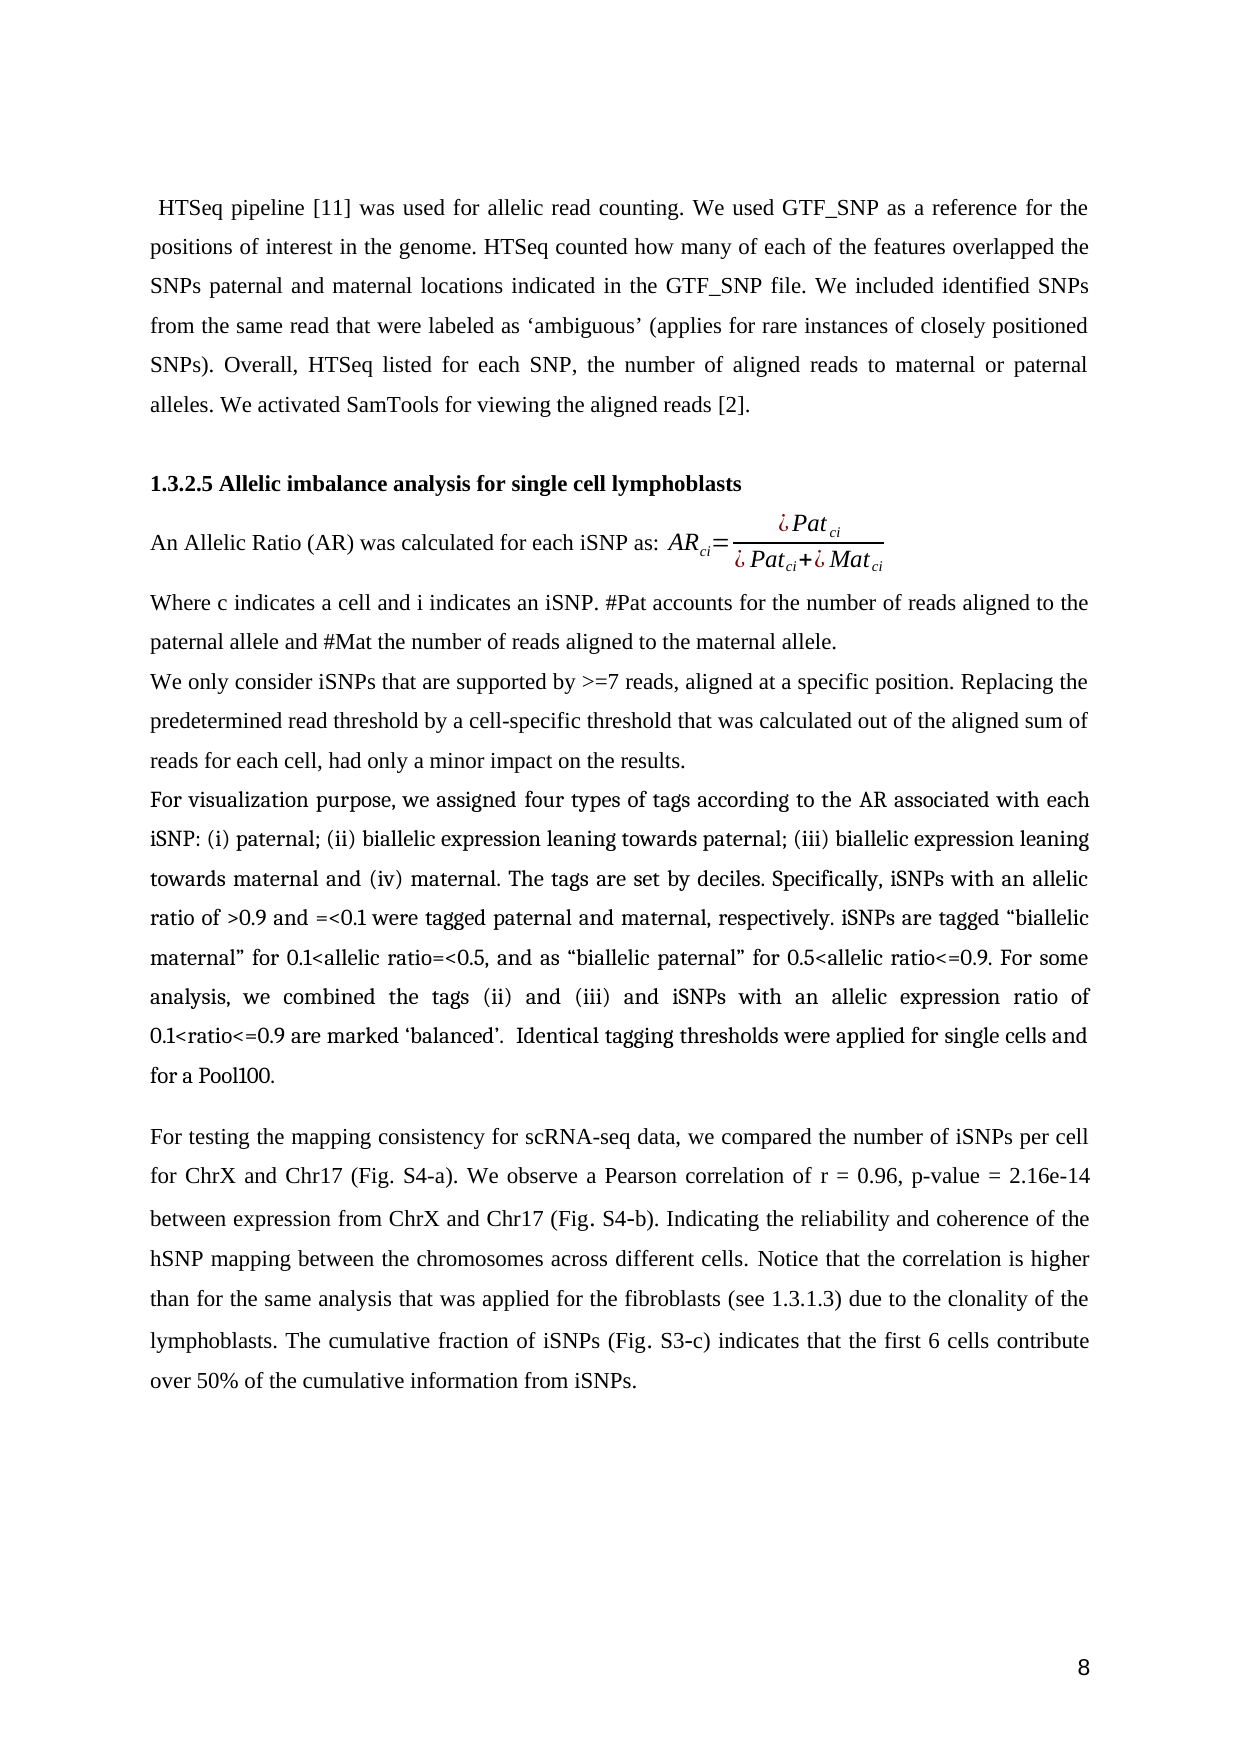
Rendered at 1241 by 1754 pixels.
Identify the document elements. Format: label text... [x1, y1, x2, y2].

text HTSeq pipeline [11] was used for allelic read counting. We used GTF_SNP as a reference for the positions of interest in the genome. HTSeq counted how many of each of the features overlapped the SNPs paternal and maternal locations indicated in the GTF_SNP file. We included identified SNPs from the same read that were labeled as ‘ambiguous’ (applies for rare instances of closely positioned SNPs). Overall, HTSeq listed for each SNP, the number of aligned reads to maternal or paternal alleles. We activated SamTools for viewing the aligned reads [2]. [150, 194, 1090, 417]
list For visualization purpose, we assigned four types of tags according to the AR associated with each iSNP: (i) paternal; (ii) biallelic expression leaning towards paternal; (iii) biallelic expression leaning towards maternal and (iv) maternal. The tags are set by deciles. Specifically, iSNPs with an allelic ratio of >0.9 and =<0.1 were tagged paternal and maternal, respectively. iSNPs are tagged “biallelic maternal” for 0.1<allelic ratio=<0.5, and as “biallelic paternal” for 0.5<allelic ratio<=0.9. For some analysis, we combined the tags (ii) and (iii) and iSNPs with an allelic expression ratio of 0.1<ratio<=0.9 are marked ‘balanced’. Identical tagging thresholds were applied for single cells and for a Pool100. [150, 786, 1090, 1089]
text For testing the mapping consistency for scRNA-seq data, we compared the number of iSNPs per cell for ChrX and Chr17 (Fig. S4-a). We observe a Pearson correlation of r = 0.96, p-value = 2.16e-14 between expression from ChrX and Chr17 (Fig. S4-b). Indicating the reliability and coherence of the hSNP mapping between the chromosomes across different cells. Notice that the correlation is higher than for the same analysis that was applied for the fibroblasts (see 1.3.1.3) due to the clonality of the lymphoblasts. The cumulative fraction of iSNPs (Fig. S3-c) indicates that the first 6 cells contribute over 50% of the cumulative information from iSNPs. [150, 1123, 1090, 1393]
list An Allelic Ratio (AR) was calculated for each iSNP as: [150, 509, 1090, 576]
text 1.3.2.5 Allelic imbalance analysis for single cell lymphoblasts [150, 470, 1090, 496]
list We only consider iSNPs that are supported by >=7 reads, aligned at a specific position. Replacing the predetermined read threshold by a cell-specific threshold that was calculated out of the aligned sum of reads for each cell, had only a minor impact on the results. [150, 668, 1090, 773]
list Where c indicates a cell and i indicates an iSNP. #Pat accounts for the number of reads aligned to the paternal allele and #Mat the number of reads aligned to the maternal allele. [150, 589, 1090, 655]
